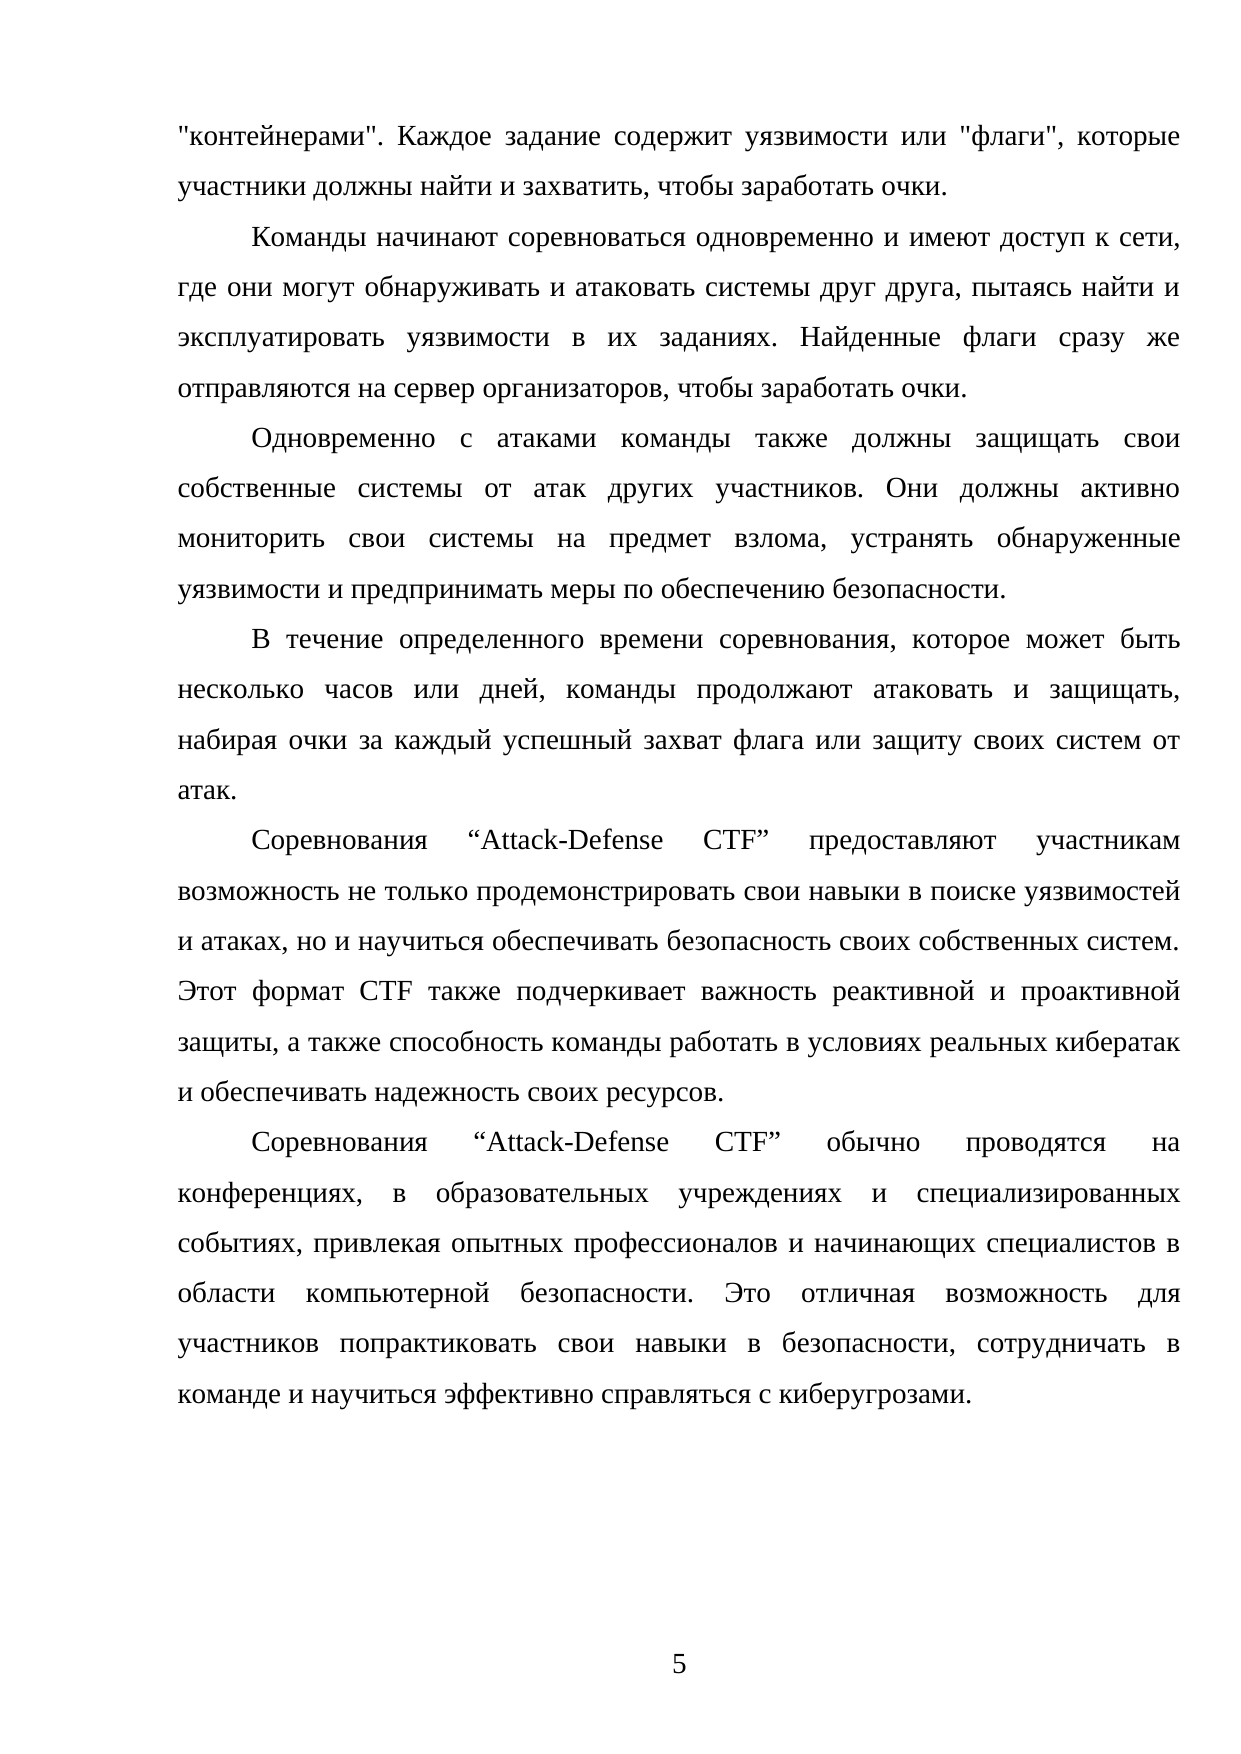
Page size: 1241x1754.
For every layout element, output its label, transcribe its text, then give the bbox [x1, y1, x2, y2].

text Соревнования “Attack-Defense CTF” предоставляют участникам возможность не только продемонстрировать свои навыки в поиске уязвимостей и атаках, но и научиться обеспечивать безопасность своих собственных систем. Этот формат CTF также подчеркивает важность реактивной и проактивной защиты, а также способность команды работать в условиях реальных кибератак и обеспечивать надежность своих ресурсов. [177, 822, 1181, 1108]
text Соревнования “Attack-Defense CTF” обычно проводятся на конференциях, в образовательных учреждениях и специализированных событиях, привлекая опытных профессионалов и начинающих специалистов в области компьютерной безопасности. Это отличная возможность для участников попрактиковать свои навыки в безопасности, сотрудничать в команде и научиться эффективно справляться с киберугрозами. [177, 1124, 1181, 1409]
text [177, 118, 1181, 202]
text Одновременно с атаками команды также должны защищать свои собственные системы от атак других участников. Они должны активно мониторить свои системы на предмет взлома, устранять обнаруженные уязвимости и предпринимать меры по обеспечению безопасности. [177, 420, 1181, 604]
text В течение определенного времени соревнования, которое может быть несколько часов или дней, команды продолжают атаковать и защищать, набирая очки за каждый успешный захват флага или защиту своих систем от атак. [177, 621, 1181, 806]
text Команды начинают соревноваться одновременно и имеют доступ к сети, где они могут обнаруживать и атаковать системы друг друга, пытаясь найти и эксплуатировать уязвимости в их заданиях. Найденные флаги сразу же отправляются на сервер организаторов, чтобы заработать очки. [177, 219, 1181, 403]
